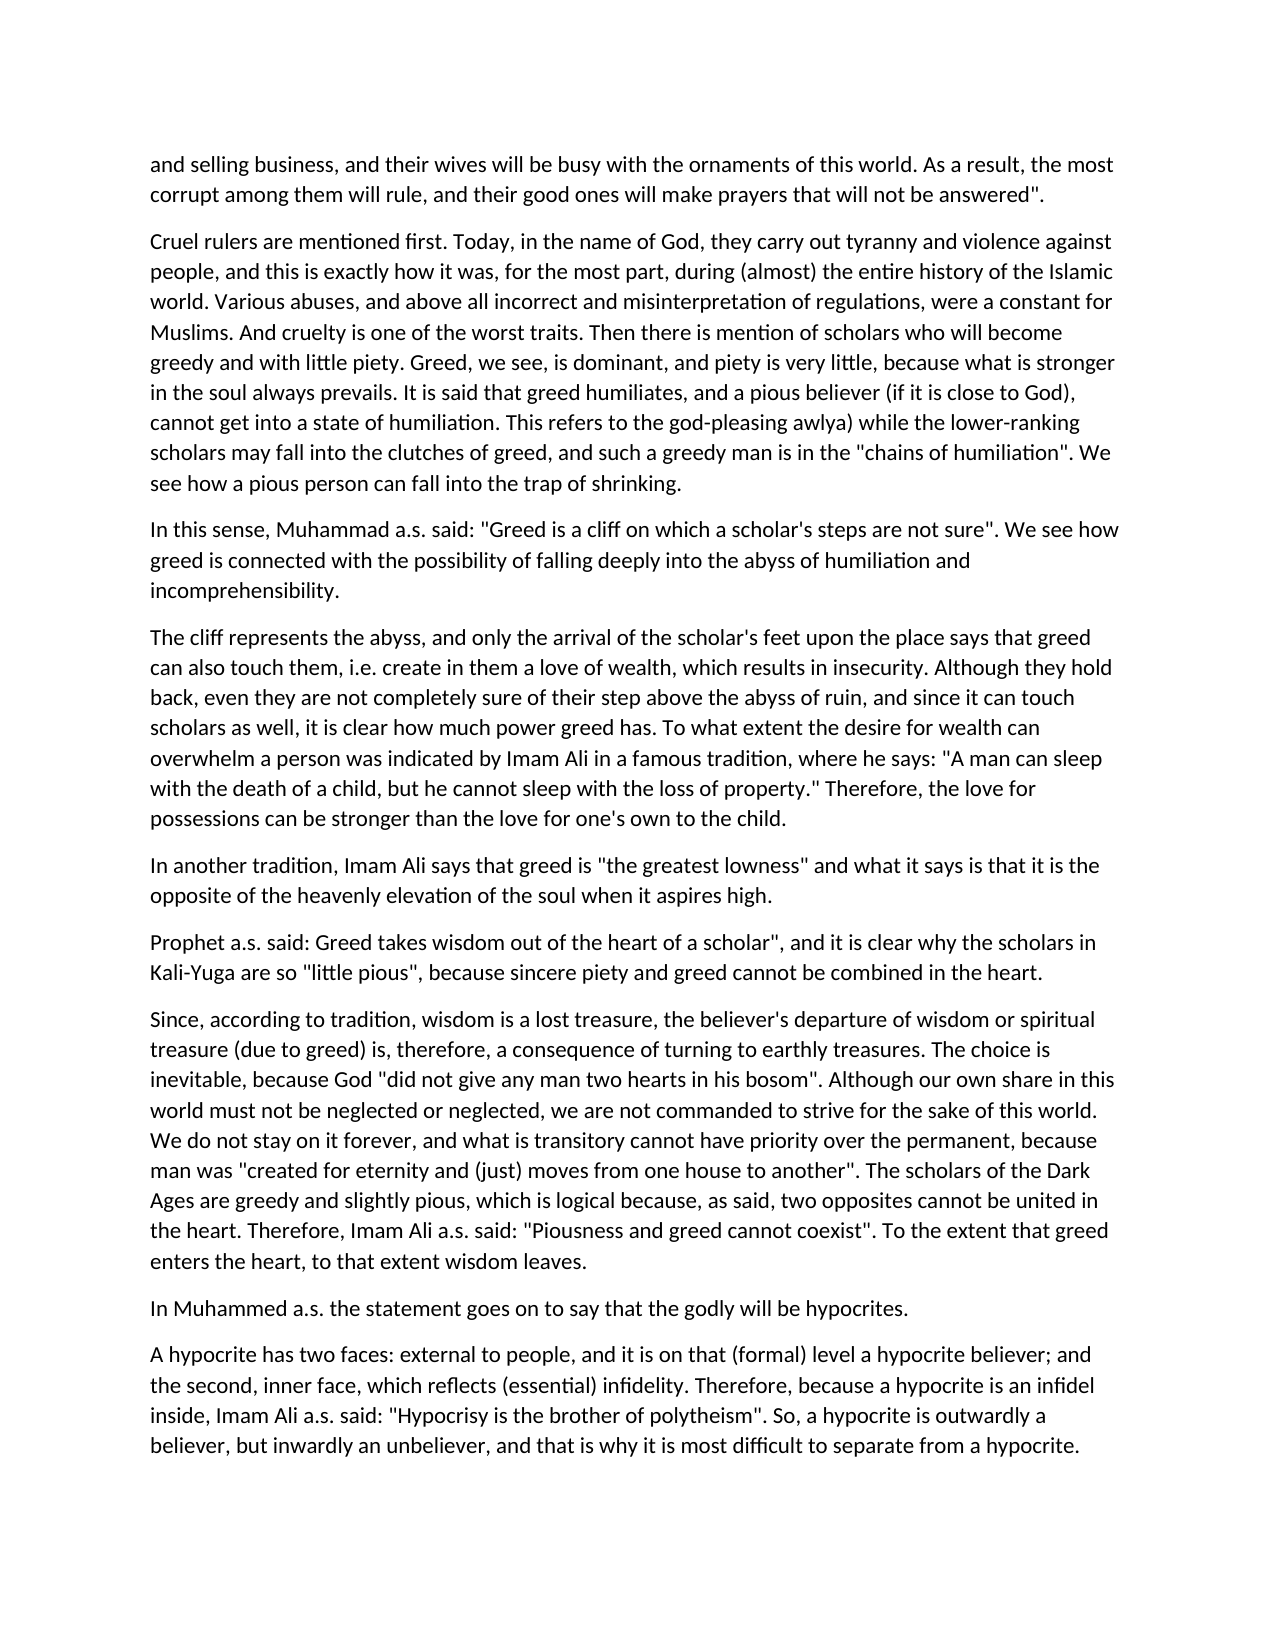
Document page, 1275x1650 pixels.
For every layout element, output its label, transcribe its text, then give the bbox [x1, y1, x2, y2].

text In Muhammed a.s. the statement goes on to say that the godly will be hypocrites. [150, 1294, 1125, 1322]
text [150, 150, 1125, 208]
text Cruel rulers are mentioned first. Today, in the name of God, they carry out tyranny and violence against people, and this is exactly how it was, for the most part, during (almost) the entire history of the Islamic world. Various abuses, and above all incorrect and misinterpretation of regulations, were a constant for Muslims. And cruelty is one of the worst traits. Then there is mention of scholars who will become greedy and with little piety. Greed, we see, is dominant, and piety is very little, because what is stronger in the soul always prevails. It is said that greed humiliates, and a pious believer (if it is close to God), cannot get into a state of humiliation. This refers to the god-pleasing awlya) while the lower-ranking scholars may fall into the clutches of greed, and such a greedy man is in the "chains of humiliation". We see how a pious person can fall into the trap of shrinking. [150, 227, 1125, 497]
text In another tradition, Imam Ali says that greed is "the greatest lowness" and what it says is that it is the opposite of the heavenly elevation of the soul when it aspires high. [150, 851, 1125, 909]
text Prophet a.s. said: Greed takes wisdom out of the heart of a scholar", and it is clear why the scholars in Kali-Yuga are so "little pious", because sincere piety and greed cannot be combined in the heart. [150, 928, 1125, 986]
text The cliff represents the abyss, and only the arrival of the scholar's feet upon the place says that greed can also touch them, i.e. create in them a love of wealth, which results in insecurity. Although they hold back, even they are not completely sure of their step above the abyss of ruin, and since it can touch scholars as well, it is clear how much power greed has. To what extent the desire for wealth can overwhelm a person was indicated by Imam Ali in a famous tradition, where he says: "A man can sleep with the death of a child, but he cannot sleep with the loss of property." Therefore, the love for possessions can be stronger than the love for one's own to the child. [150, 623, 1125, 832]
text A hypocrite has two faces: external to people, and it is on that (formal) level a hypocrite believer; and the second, inner face, which reflects (essential) infidelity. Therefore, because a hypocrite is an infidel inside, Imam Ali a.s. said: "Hypocrisy is the brother of polytheism". So, a hypocrite is outwardly a believer, but inwardly an unbeliever, and that is why it is most difficult to separate from a hypocrite. [150, 1341, 1125, 1459]
text In this sense, Muhammad a.s. said: "Greed is a cliff on which a scholar's steps are not sure". We see how greed is connected with the possibility of falling deeply into the abyss of humiliation and incomprehensibility. [150, 516, 1125, 604]
text Since, according to tradition, wisdom is a lost treasure, the believer's departure of wisdom or spiritual treasure (due to greed) is, therefore, a consequence of turning to earthly treasures. The choice is inevitable, because God "did not give any man two hearts in his bosom". Although our own share in this world must not be neglected or neglected, we are not commanded to strive for the sake of this world. We do not stay on it forever, and what is transitory cannot have priority over the permanent, because man was "created for eternity and (just) moves from one house to another". The scholars of the Dark Ages are greedy and slightly pious, which is logical because, as said, two opposites cannot be united in the heart. Therefore, Imam Ali a.s. said: "Piousness and greed cannot coexist". To the extent that greed enters the heart, to that extent wisdom leaves. [150, 1005, 1125, 1275]
